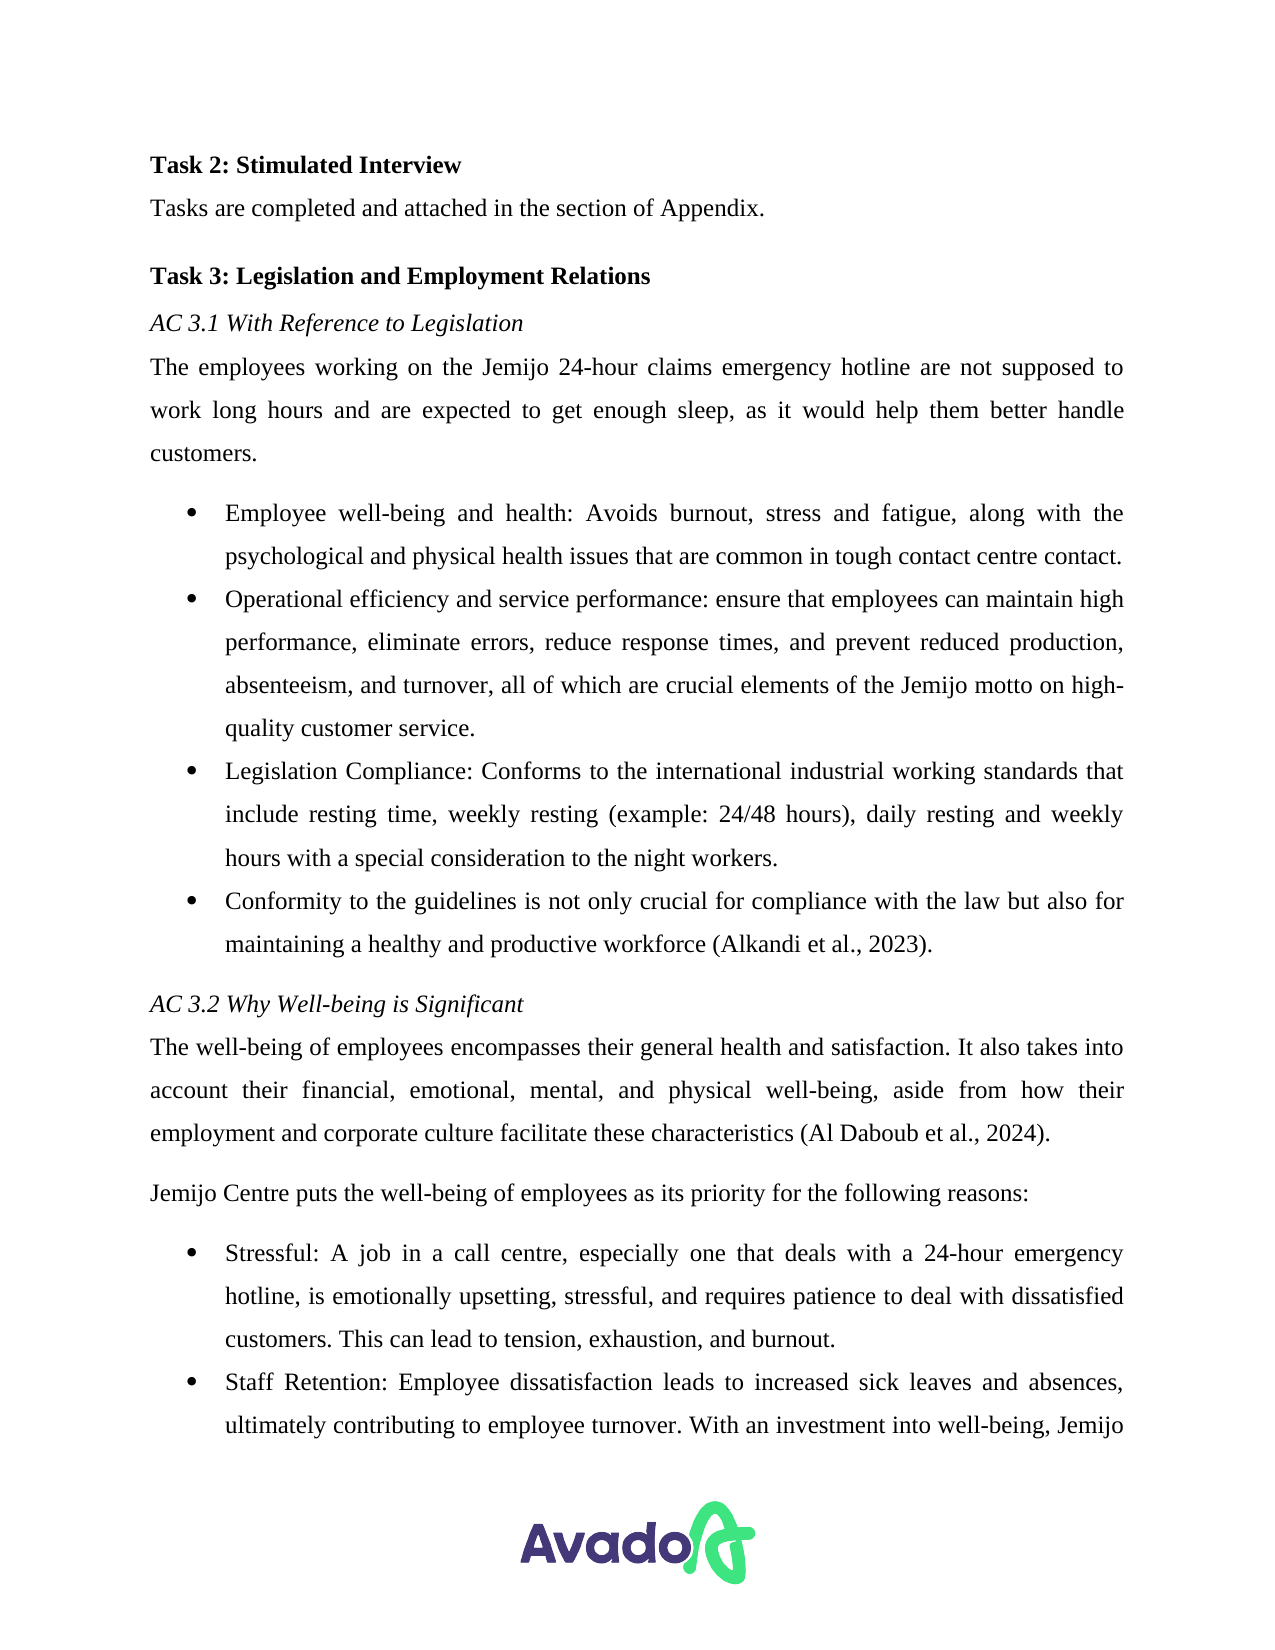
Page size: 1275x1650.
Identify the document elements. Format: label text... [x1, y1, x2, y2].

text The employees working on the Jemijo 24-hour claims emergency hotline are not supposed to work long hours and are expected to get enough sleep, as it would help them better handle customers. [150, 352, 1125, 467]
list Stressful: A job in a call centre, especially one that deals with a 24-hour emergency hotline, is emotionally upsetting, stressful, and requires patience to deal with dissatisfied customers. This can lead to tension, exhaustion, and burnout. [187, 1238, 1125, 1353]
list Legislation Compliance: Conforms to the international industrial working standards that include resting time, weekly resting (example: 24/48 hours), daily resting and weekly hours with a special consideration to the night workers. [187, 756, 1125, 871]
text Jemijo Centre puts the well-being of employees as its priority for the following reasons: [150, 1178, 1125, 1207]
text Tasks are completed and attached in the section of Appendix. [150, 193, 1125, 222]
list Conformity to the guidelines is not only crucial for compliance with the law but also for maintaining a healthy and productive workforce (Alkandi et al., 2023). [187, 886, 1125, 958]
subtitle AC 3.1 With Reference to Legislation [150, 308, 1125, 337]
list Operational efficiency and service performance: ensure that employees can maintain high performance, eliminate errors, reduce response times, and prevent reduced production, absenteeism, and turnover, all of which are crucial elements of the Jemijo motto on high-quality customer service. [187, 584, 1125, 742]
subtitle Task 3: Legislation and Employment Relations [150, 261, 1125, 290]
subtitle Task 2: Stimulated Interview [150, 150, 1125, 179]
list Employee well-being and health: Avoids burnout, stress and fatigue, along with the psychological and physical health issues that are common in tough contact centre contact. [187, 498, 1125, 569]
picture [518, 1497, 757, 1587]
subtitle AC 3.2 Why Well-being is Significant [150, 989, 1125, 1017]
text The well-being of employees encompasses their general health and satisfaction. It also takes into account their financial, emotional, mental, and physical well-being, aside from how their employment and corporate culture facilitate these characteristics (Al Daboub et al., 2024). [150, 1032, 1125, 1147]
